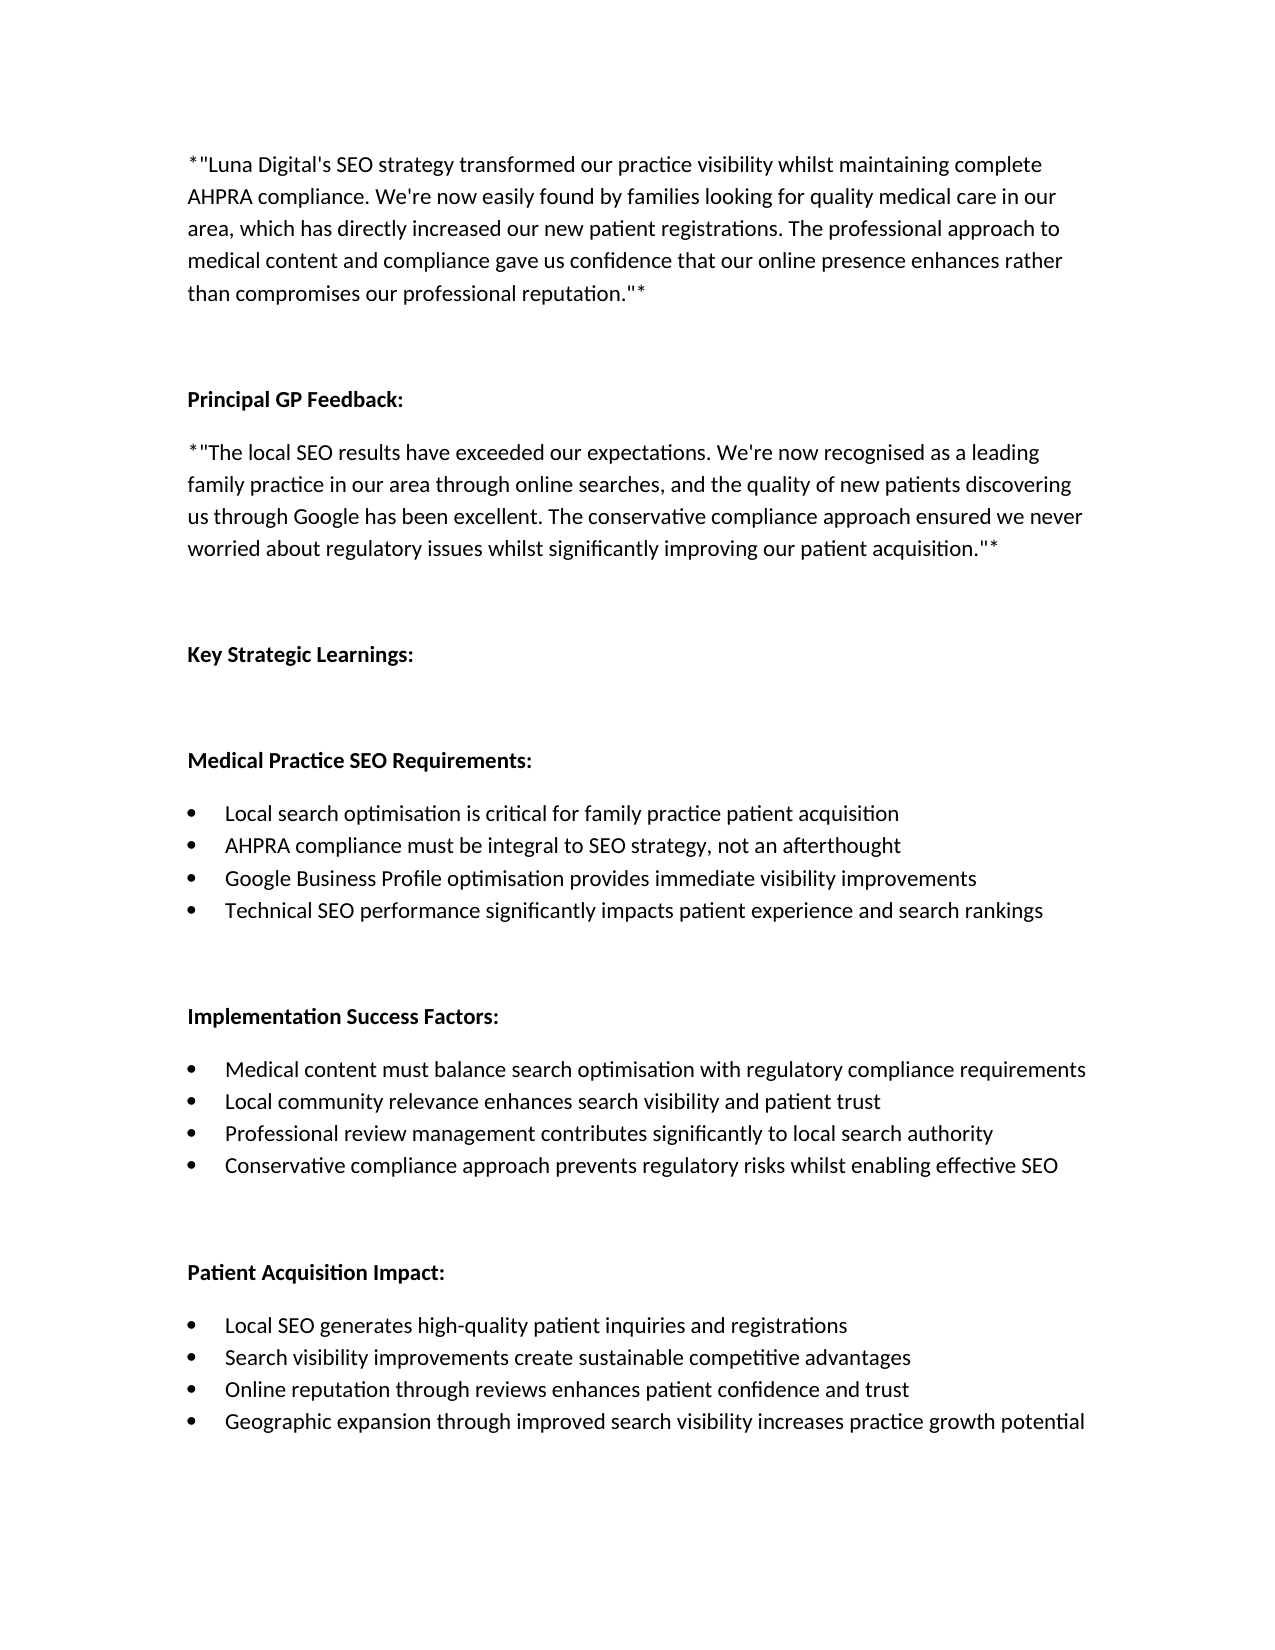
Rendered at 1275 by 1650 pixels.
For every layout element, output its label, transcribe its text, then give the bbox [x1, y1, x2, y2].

text *"The local SEO results have exceeded our expectations. We're now recognised as a leading family practice in our area through online searches, and the quality of new patients discovering us through Google has been excellent. The conservative compliance approach ensured we never worried about regulatory issues whilst significantly improving our patient acquisition."* [187, 438, 1087, 562]
list Local SEO generates high-quality patient inquiries and registrations [187, 1311, 1087, 1339]
text Medical Practice SEO Requirements: [187, 746, 1087, 774]
list Local community relevance enhances search visibility and patient trust [187, 1087, 1087, 1115]
list Geographic expansion through improved search visibility increases practice growth potential [187, 1407, 1087, 1435]
text Key Strategic Learnings: [187, 640, 1087, 668]
list Online reputation through reviews enhances patient confidence and trust [187, 1375, 1087, 1403]
list Search visibility improvements create sustainable competitive advantages [187, 1343, 1087, 1371]
list Google Business Profile optimisation provides immediate visibility improvements [187, 864, 1087, 892]
list Professional review management contributes significantly to local search authority [187, 1119, 1087, 1147]
list AHPRA compliance must be integral to SEO strategy, not an afterthought [187, 832, 1087, 860]
list Technical SEO performance significantly impacts patient experience and search rankings [187, 896, 1087, 924]
text Implementation Success Factors: [187, 1002, 1087, 1030]
text Patient Acquisition Impact: [187, 1258, 1087, 1286]
text *"Luna Digital's SEO strategy transformed our practice visibility whilst maintaining complete AHPRA compliance. We're now easily found by families looking for quality medical care in our area, which has directly increased our new patient registrations. The professional approach to medical content and compliance gave us confidence that our online presence enhances rather than compromises our professional reputation."* [187, 150, 1087, 307]
list Medical content must balance search optimisation with regulatory compliance requirements [187, 1055, 1087, 1083]
list Local search optimisation is critical for family practice patient acquisition [187, 799, 1087, 827]
text Principal GP Feedback: [187, 385, 1087, 413]
list Conservative compliance approach prevents regulatory risks whilst enabling effective SEO [187, 1152, 1087, 1180]
